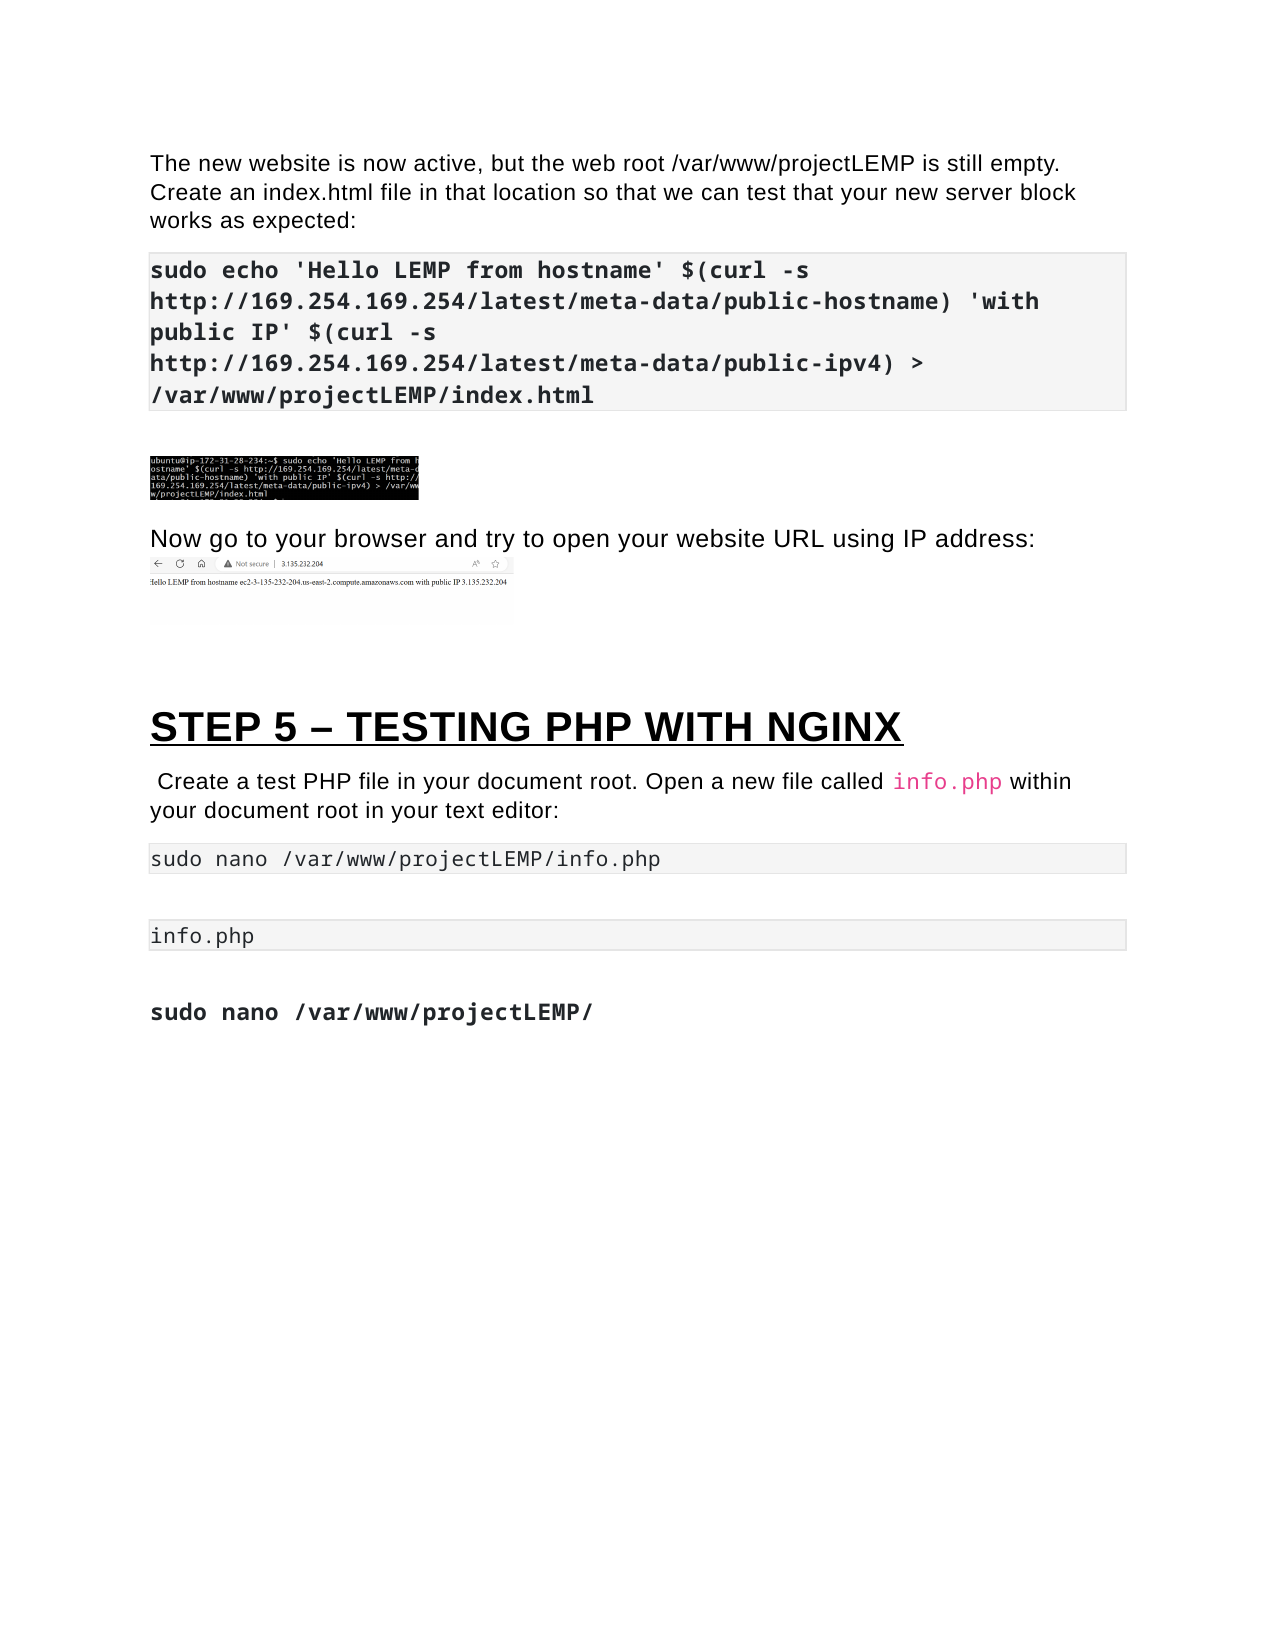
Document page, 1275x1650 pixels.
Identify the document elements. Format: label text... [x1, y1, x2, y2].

text Now go to your browser and try to open your website URL using IP address: [150, 518, 1125, 553]
text info.php [150, 921, 1125, 949]
text The new website is now active, but the web root /var/www/projectLEMP is still empty. Create an index.html file in that location so that we can test that your new server block works as expected: [150, 150, 1125, 233]
text sudo nano /var/www/projectLEMP/info.php [150, 844, 1125, 873]
text Create a test PHP file in your document root. Open a new file called info.php within your document root in your text editor: [150, 766, 1125, 824]
text sudo echo 'Hello LEMP from hostname' $(curl -s http://169.254.169.254/latest/meta-data/public-hostname) 'with public IP' $(curl -s http://169.254.169.254/latest/meta-data/public-ipv4) > /var/www/projectLEMP/index.html [150, 254, 1125, 410]
text sudo nano /var/www/projectLEMP/ [150, 996, 1125, 1027]
subtitle STEP 5 – TESTING PHP WITH NGINX [150, 691, 1125, 750]
picture [150, 456, 419, 500]
picture [150, 557, 514, 625]
